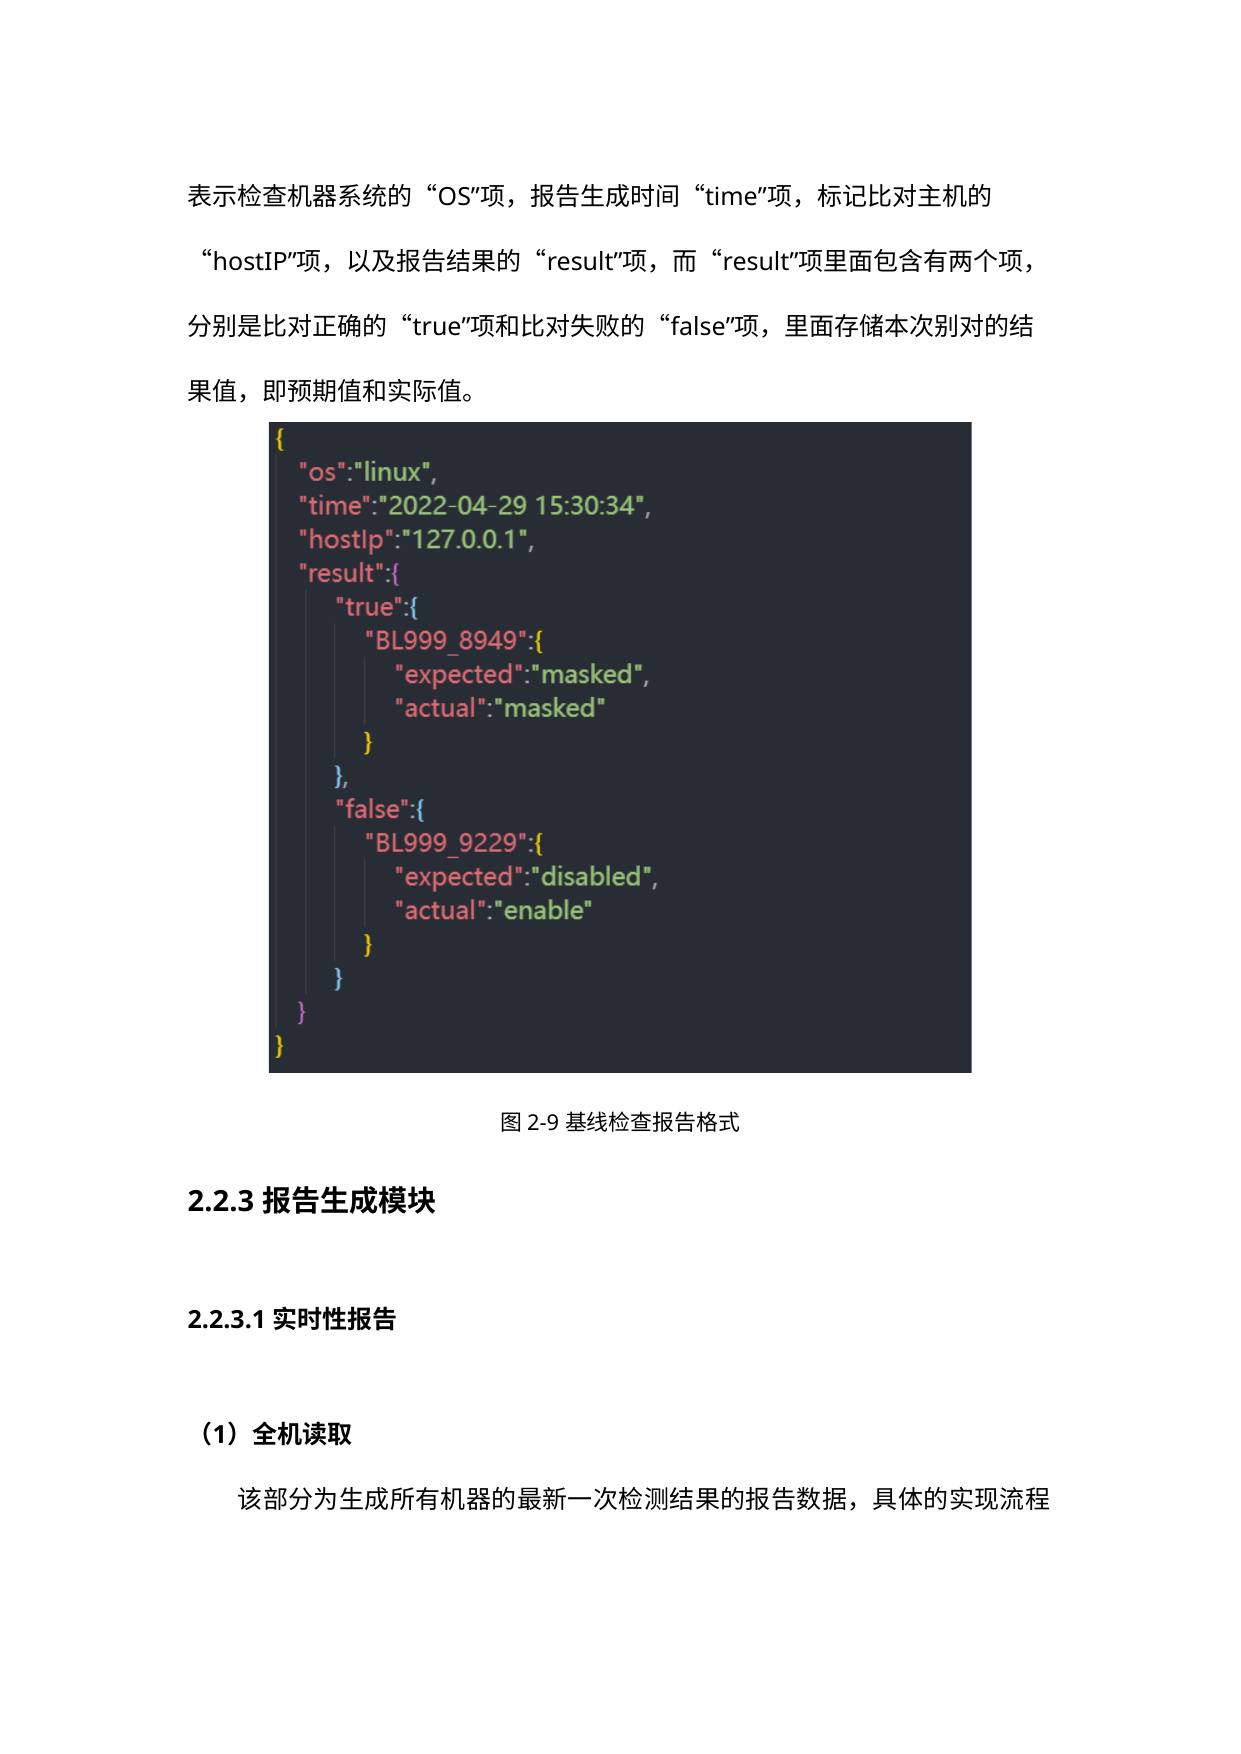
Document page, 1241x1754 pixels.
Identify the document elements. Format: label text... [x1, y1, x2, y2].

text 图2-9 基线检查报告格式 [187, 1104, 1053, 1137]
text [187, 1465, 1053, 1530]
picture [268, 422, 972, 1073]
subtitle 2.2.3.1 实时性报告 [187, 1285, 1053, 1350]
text （1）全机读取 [187, 1400, 1053, 1465]
subtitle 2.2.3 报告生成模块 [187, 1166, 1053, 1231]
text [187, 162, 1053, 422]
